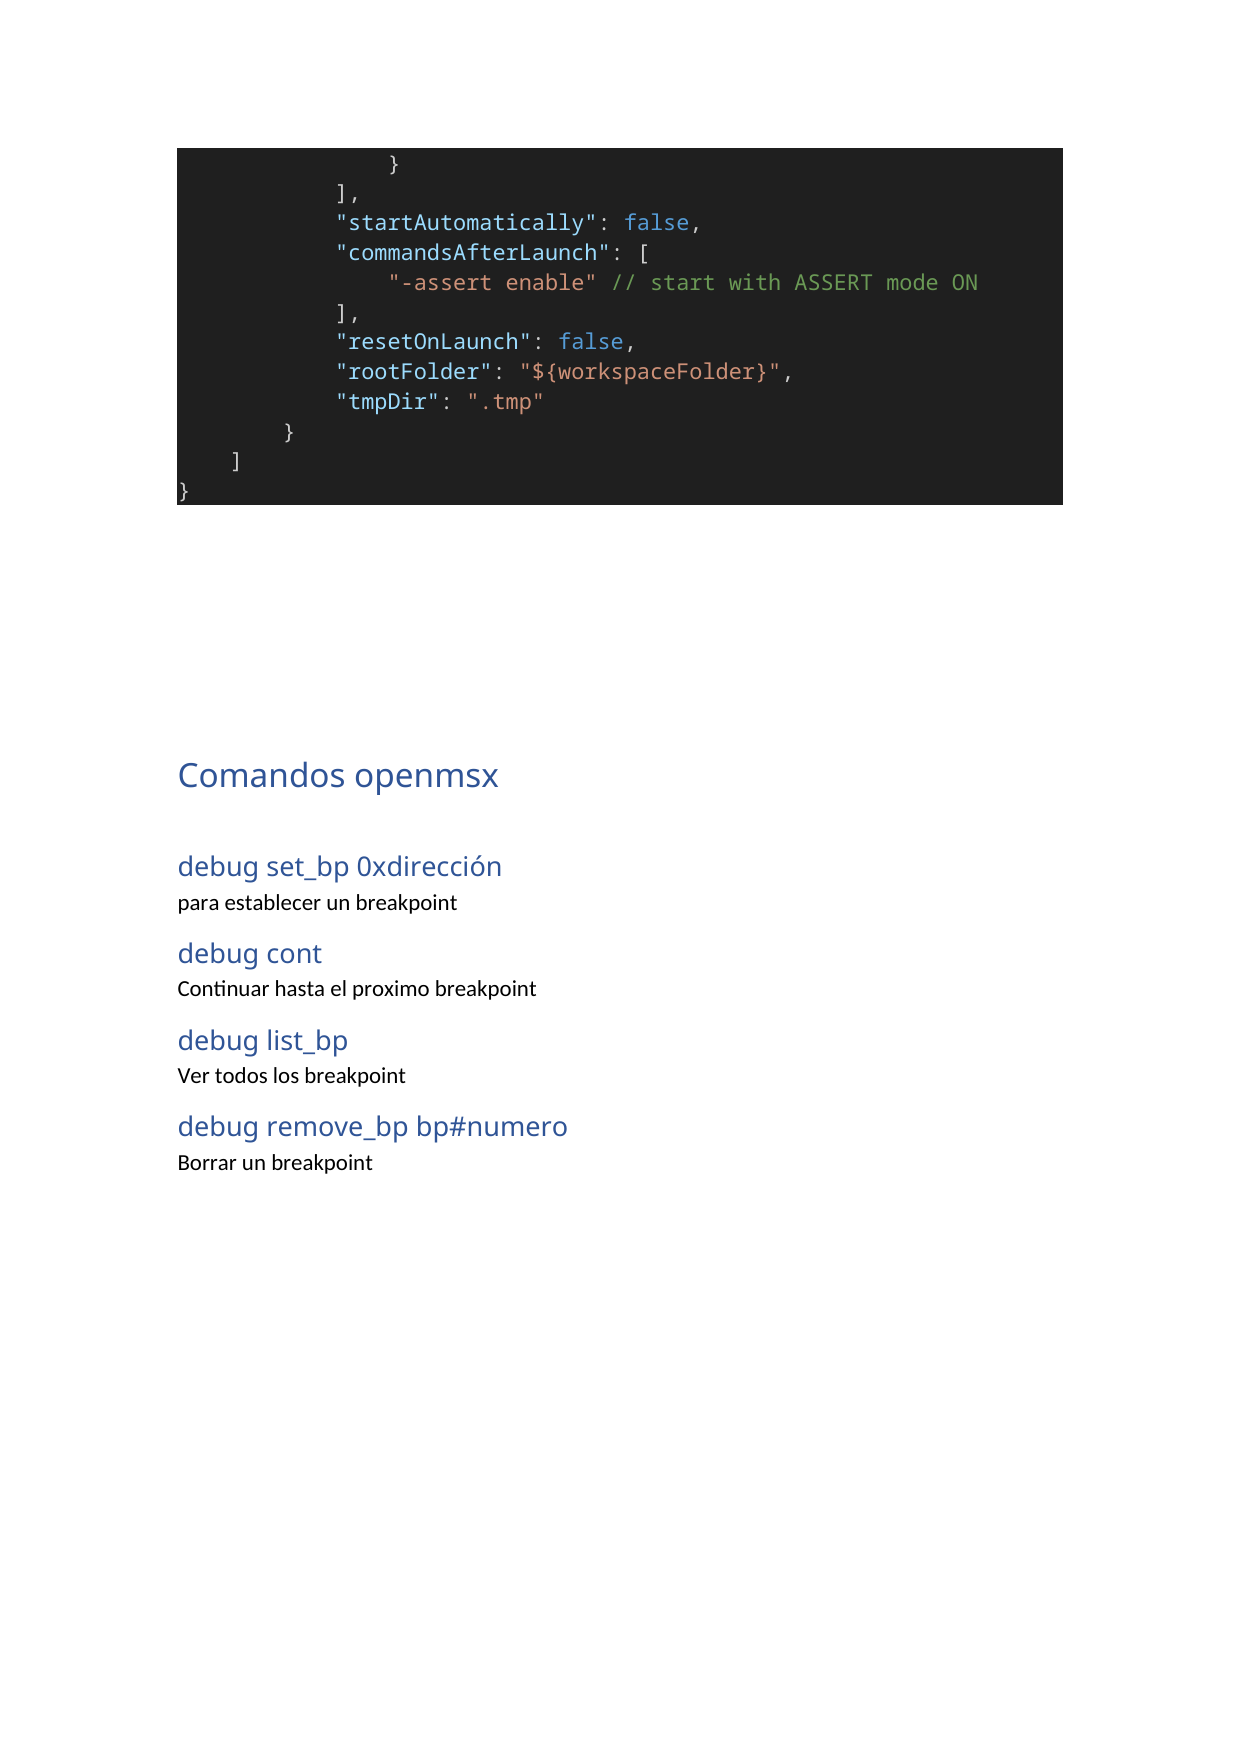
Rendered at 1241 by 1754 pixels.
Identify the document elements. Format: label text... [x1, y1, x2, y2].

text para establecer un breakpoint [177, 888, 1063, 916]
text "-assert enable" // start with ASSERT mode ON [177, 267, 1063, 297]
text Ver todos los breakpoint [177, 1061, 1063, 1089]
text ] [177, 446, 1063, 475]
subtitle Comandos openmsx [177, 752, 1063, 797]
subtitle debug remove_bp bp#numero [177, 1108, 1063, 1145]
text "rootFolder": "${workspaceFolder}", [177, 356, 1063, 386]
text "tmpDir": ".tmp" [177, 386, 1063, 416]
subtitle debug set_bp 0xdirección [177, 848, 1063, 885]
text ], [177, 177, 1063, 207]
text } [177, 416, 1063, 446]
text ], [177, 297, 1063, 326]
subtitle debug list_bp [177, 1021, 1063, 1058]
subtitle debug cont [177, 934, 1063, 971]
text "commandsAfterLaunch": [ [177, 237, 1063, 267]
text "startAutomatically": false, [177, 207, 1063, 237]
text Borrar un breakpoint [177, 1148, 1063, 1176]
text } [177, 148, 1063, 177]
text "resetOnLaunch": false, [177, 326, 1063, 356]
text } [177, 475, 1063, 505]
text Continuar hasta el proximo breakpoint [177, 974, 1063, 1002]
